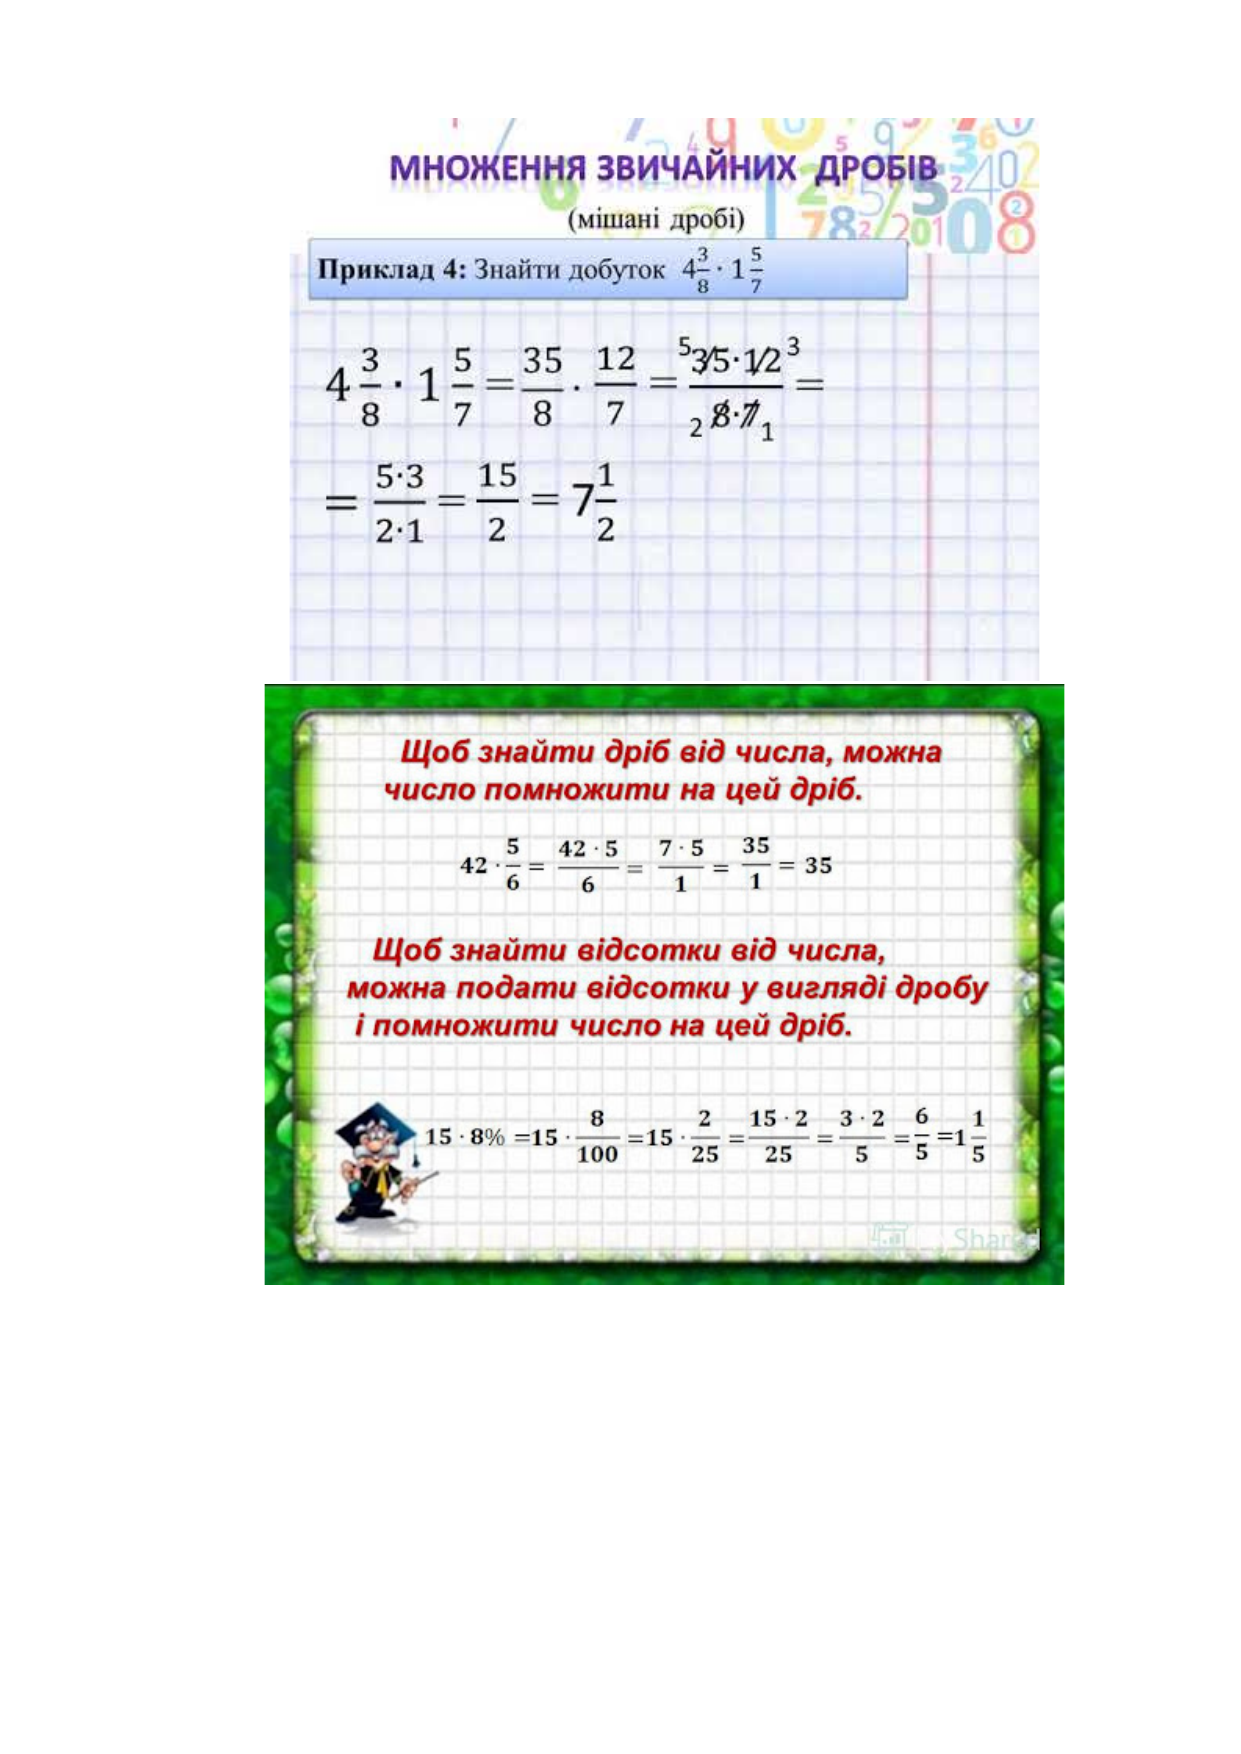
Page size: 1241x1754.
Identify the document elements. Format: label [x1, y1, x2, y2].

picture [289, 118, 1040, 681]
picture [264, 684, 1065, 1285]
